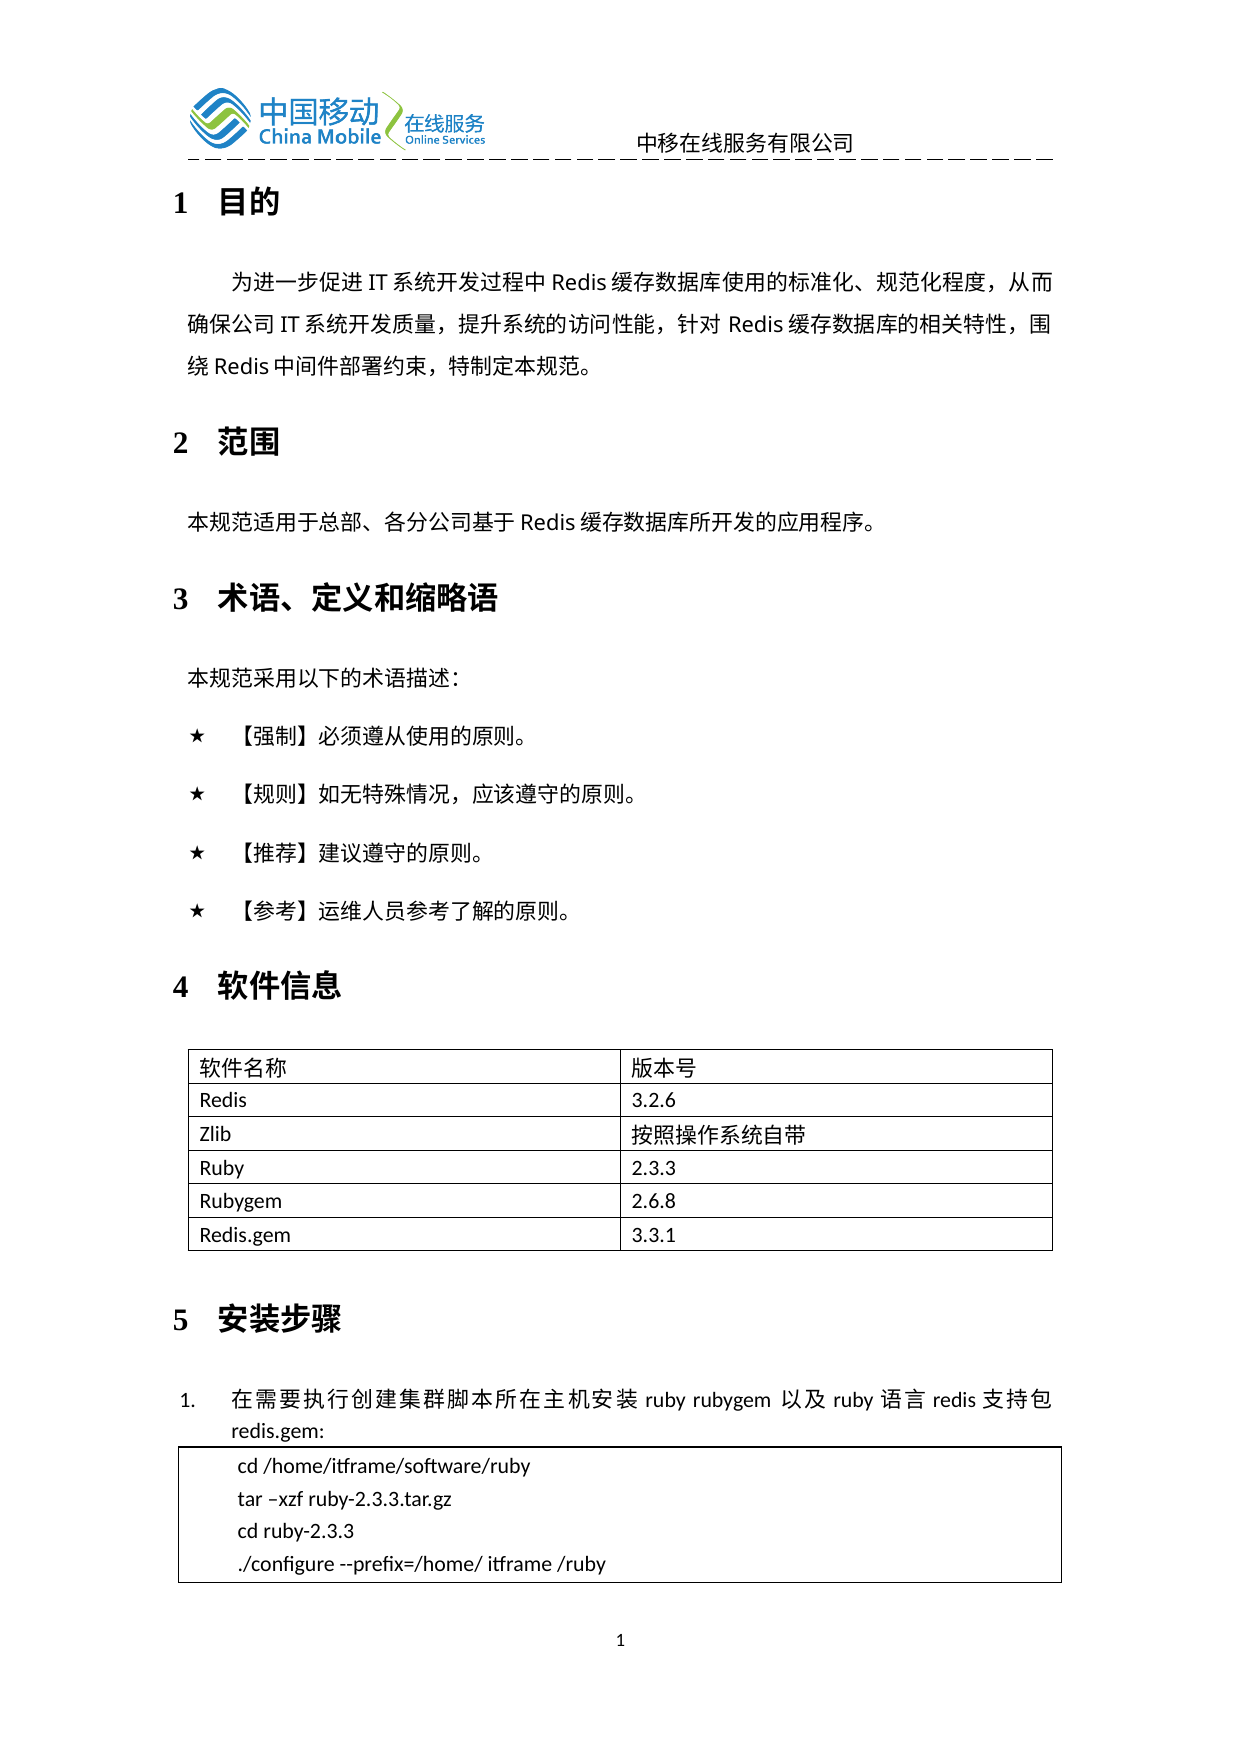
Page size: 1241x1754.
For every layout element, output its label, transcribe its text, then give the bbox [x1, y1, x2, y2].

table_cell 3.3.1 [621, 1218, 1052, 1250]
subtitle 目的 [173, 167, 1053, 232]
table_cell 按照操作系统自带 [621, 1117, 1052, 1150]
table_cell 3.2.6 [621, 1084, 1052, 1116]
text tar –xzf ruby-2.3.3.tar.gz [187, 1482, 1053, 1514]
table_cell Redis [189, 1084, 620, 1116]
list 【参考】运维人员参考了解的原则。 [187, 893, 1053, 926]
text cd /home/itframe/software/ruby [179, 1448, 1061, 1482]
list 【规则】如无特殊情况，应该遵守的原则。 [187, 777, 1053, 809]
text ./configure --prefix=/home/ itframe /ruby [179, 1544, 1061, 1582]
table_cell Redis.gem [189, 1218, 620, 1250]
list 【强制】必须遵从使用的原则。 [187, 719, 1053, 751]
text 本规范采用以下的术语描述： [187, 660, 1053, 693]
subtitle 范围 [173, 407, 1053, 472]
subtitle 术语、定义和缩略语 [173, 563, 1053, 628]
text 为进一步促进IT系统开发过程中Redis缓存数据库使用的标准化、规范化程度，从而确保公司IT系统开发质量，提升系统的访问性能，针对Redis缓存数据库的相关特性，围绕Redis中间件部署约束，特制定本规范。 [187, 264, 1053, 381]
table_header 软件名称 [189, 1050, 620, 1083]
picture [187, 88, 488, 151]
table_cell 2.3.3 [621, 1151, 1052, 1183]
list 在需要执行创建集群脚本所在主机安装ruby rubygem 以及ruby语言redis支持包redis.gem: [187, 1381, 1053, 1446]
text 本规范适用于总部、各分公司基于Redis缓存数据库所开发的应用程序。 [187, 505, 1053, 537]
table_header 版本号 [621, 1050, 1052, 1083]
table_cell Ruby [189, 1151, 620, 1183]
table_cell Zlib [189, 1117, 620, 1150]
subtitle 安装步骤 [173, 1284, 1053, 1349]
table_cell 2.6.8 [621, 1184, 1052, 1217]
table_cell Rubygem [189, 1184, 620, 1217]
text cd ruby-2.3.3 [187, 1514, 1053, 1544]
subtitle 软件信息 [173, 952, 1053, 1017]
list 【推荐】建议遵守的原则。 [187, 835, 1053, 868]
